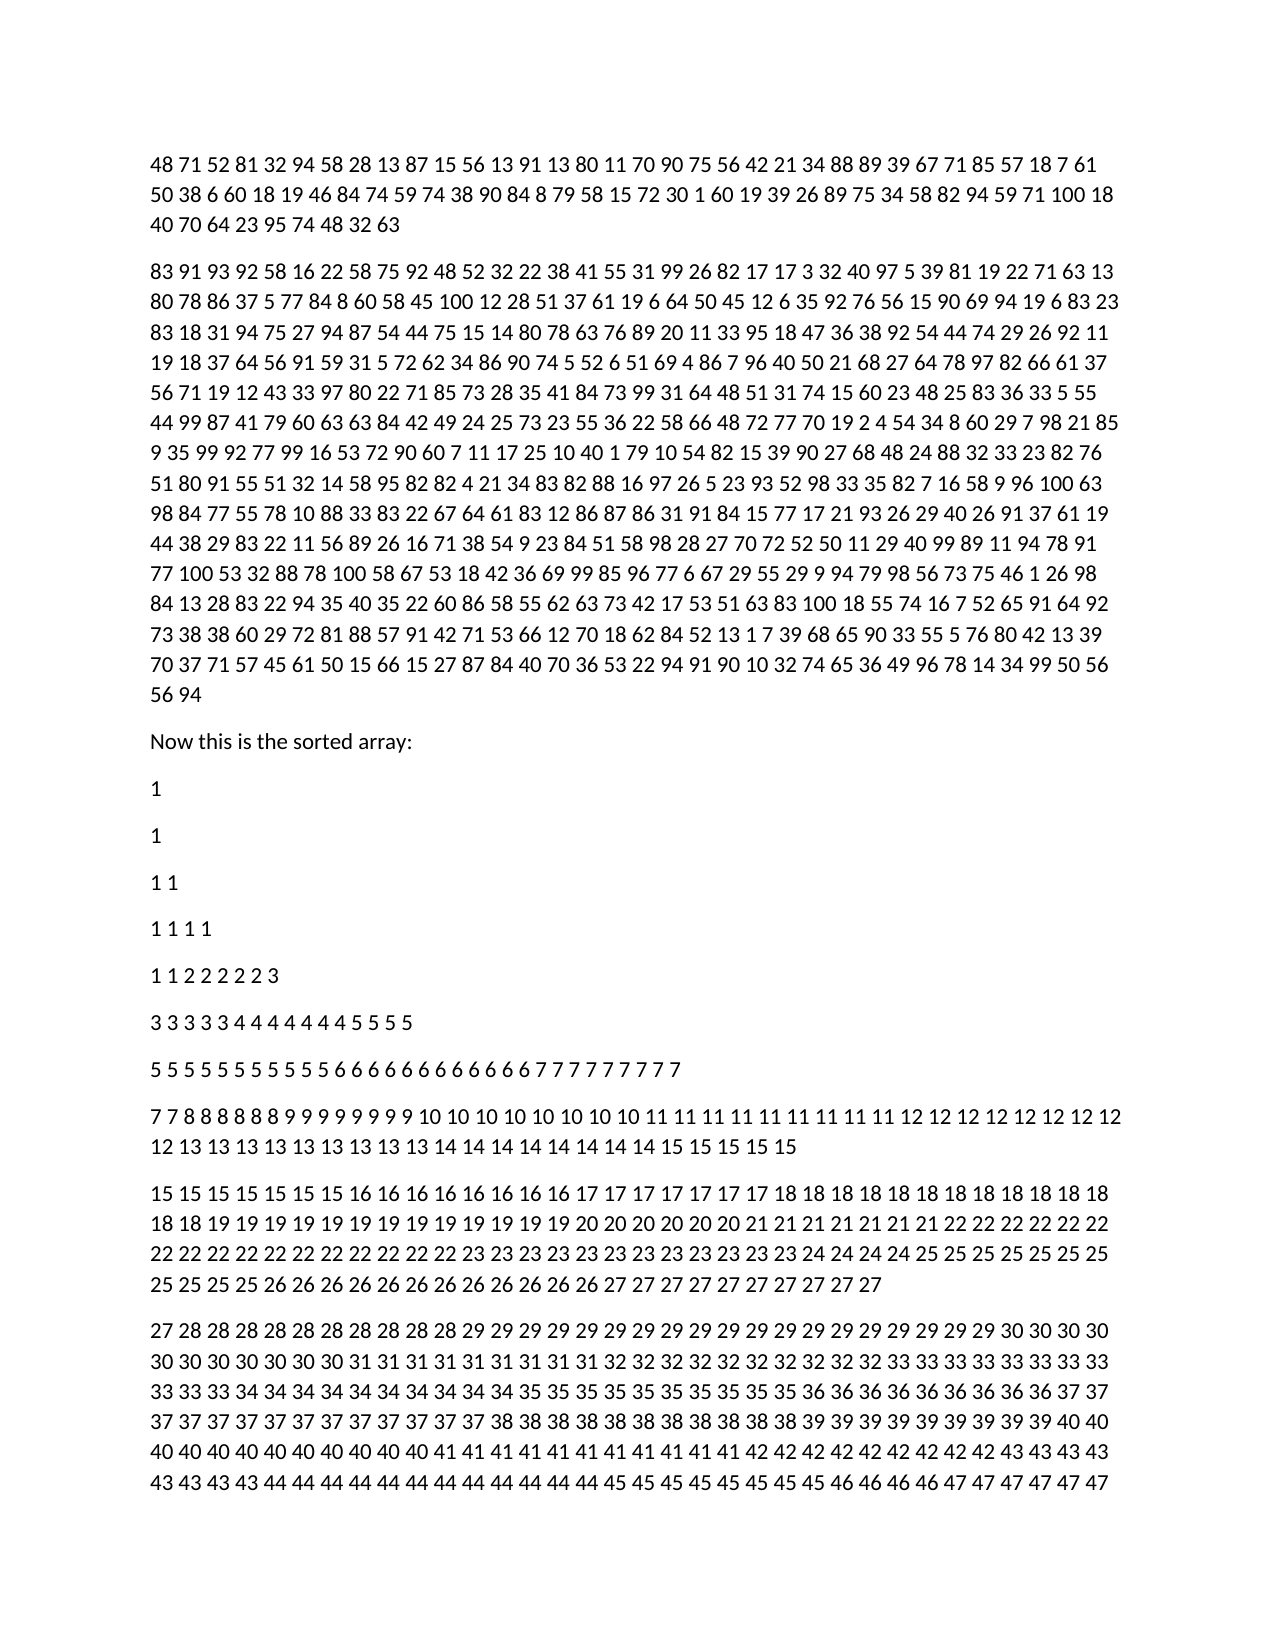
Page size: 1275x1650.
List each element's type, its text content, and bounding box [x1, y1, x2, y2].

text 1 1 [150, 868, 1125, 896]
text 1 [150, 774, 1125, 802]
text 1 1 1 1 [150, 914, 1125, 943]
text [150, 1317, 1125, 1496]
text 15 15 15 15 15 15 15 16 16 16 16 16 16 16 16 17 17 17 17 17 17 17 18 18 18 18 18 18 18 18 18 18 18 18 18 18 19 19 19 19 19 19 19 19 19 19 19 19 19 20 20 20 20 20 20 21 21 21 21 21 21 21 22 22 22 22 22 22 22 22 22 22 22 22 22 22 22 22 22 23 23 23 23 23 23 23 23 23 23 23 23 24 24 24 24 25 25 25 25 25 25 25 25 25 25 25 26 26 26 26 26 26 26 26 26 26 26 26 27 27 27 27 27 27 27 27 27 27 [150, 1179, 1125, 1298]
text 1 1 2 2 2 2 2 3 [150, 961, 1125, 989]
text 1 [150, 821, 1125, 849]
text Now this is the sorted array: [150, 727, 1125, 755]
text 83 91 93 92 58 16 22 58 75 92 48 52 32 22 38 41 55 31 99 26 82 17 17 3 32 40 97 5 39 81 19 22 71 63 13 80 78 86 37 5 77 84 8 60 58 45 100 12 28 51 37 61 19 6 64 50 45 12 6 35 92 76 56 15 90 69 94 19 6 83 23 83 18 31 94 75 27 94 87 54 44 75 15 14 80 78 63 76 89 20 11 33 95 18 47 36 38 92 54 44 74 29 26 92 11 19 18 37 64 56 91 59 31 5 72 62 34 86 90 74 5 52 6 51 69 4 86 7 96 40 50 21 68 27 64 78 97 82 66 61 37 56 71 19 12 43 33 97 80 22 71 85 73 28 35 41 84 73 99 31 64 48 51 31 74 15 60 23 48 25 83 36 33 5 55 44 99 87 41 79 60 63 63 84 42 49 24 25 73 23 55 36 22 58 66 48 72 77 70 19 2 4 54 34 8 60 29 7 98 21 85 9 35 99 92 77 99 16 53 72 90 60 7 11 17 25 10 40 1 79 10 54 82 15 39 90 27 68 48 24 88 32 33 23 82 76 51 80 91 55 51 32 14 58 95 82 82 4 21 34 83 82 88 16 97 26 5 23 93 52 98 33 35 82 7 16 58 9 96 100 63 98 84 77 55 78 10 88 33 83 22 67 64 61 83 12 86 87 86 31 91 84 15 77 17 21 93 26 29 40 26 91 37 61 19 44 38 29 83 22 11 56 89 26 16 71 38 54 9 23 84 51 58 98 28 27 70 72 52 50 11 29 40 99 89 11 94 78 91 77 100 53 32 88 78 100 58 67 53 18 42 36 69 99 85 96 77 6 67 29 55 29 9 94 79 98 56 73 75 46 1 26 98 84 13 28 83 22 94 35 40 35 22 60 86 58 55 62 63 73 42 17 53 51 63 83 100 18 55 74 16 7 52 65 91 64 92 73 38 38 60 29 72 81 88 57 91 42 71 53 66 12 70 18 62 84 52 13 1 7 39 68 65 90 33 55 5 76 80 42 13 39 70 37 71 57 45 61 50 15 66 15 27 87 84 40 70 36 53 22 94 91 90 10 32 74 65 36 49 96 78 14 34 99 50 56 56 94 [150, 257, 1125, 708]
text 5 5 5 5 5 5 5 5 5 5 5 6 6 6 6 6 6 6 6 6 6 6 6 7 7 7 7 7 7 7 7 7 [150, 1055, 1125, 1083]
text 7 7 8 8 8 8 8 8 9 9 9 9 9 9 9 9 10 10 10 10 10 10 10 10 11 11 11 11 11 11 11 11 11 12 12 12 12 12 12 12 12 12 13 13 13 13 13 13 13 13 13 14 14 14 14 14 14 14 14 15 15 15 15 15 [150, 1102, 1125, 1160]
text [150, 150, 1125, 238]
text 3 3 3 3 3 4 4 4 4 4 4 4 5 5 5 5 [150, 1008, 1125, 1036]
